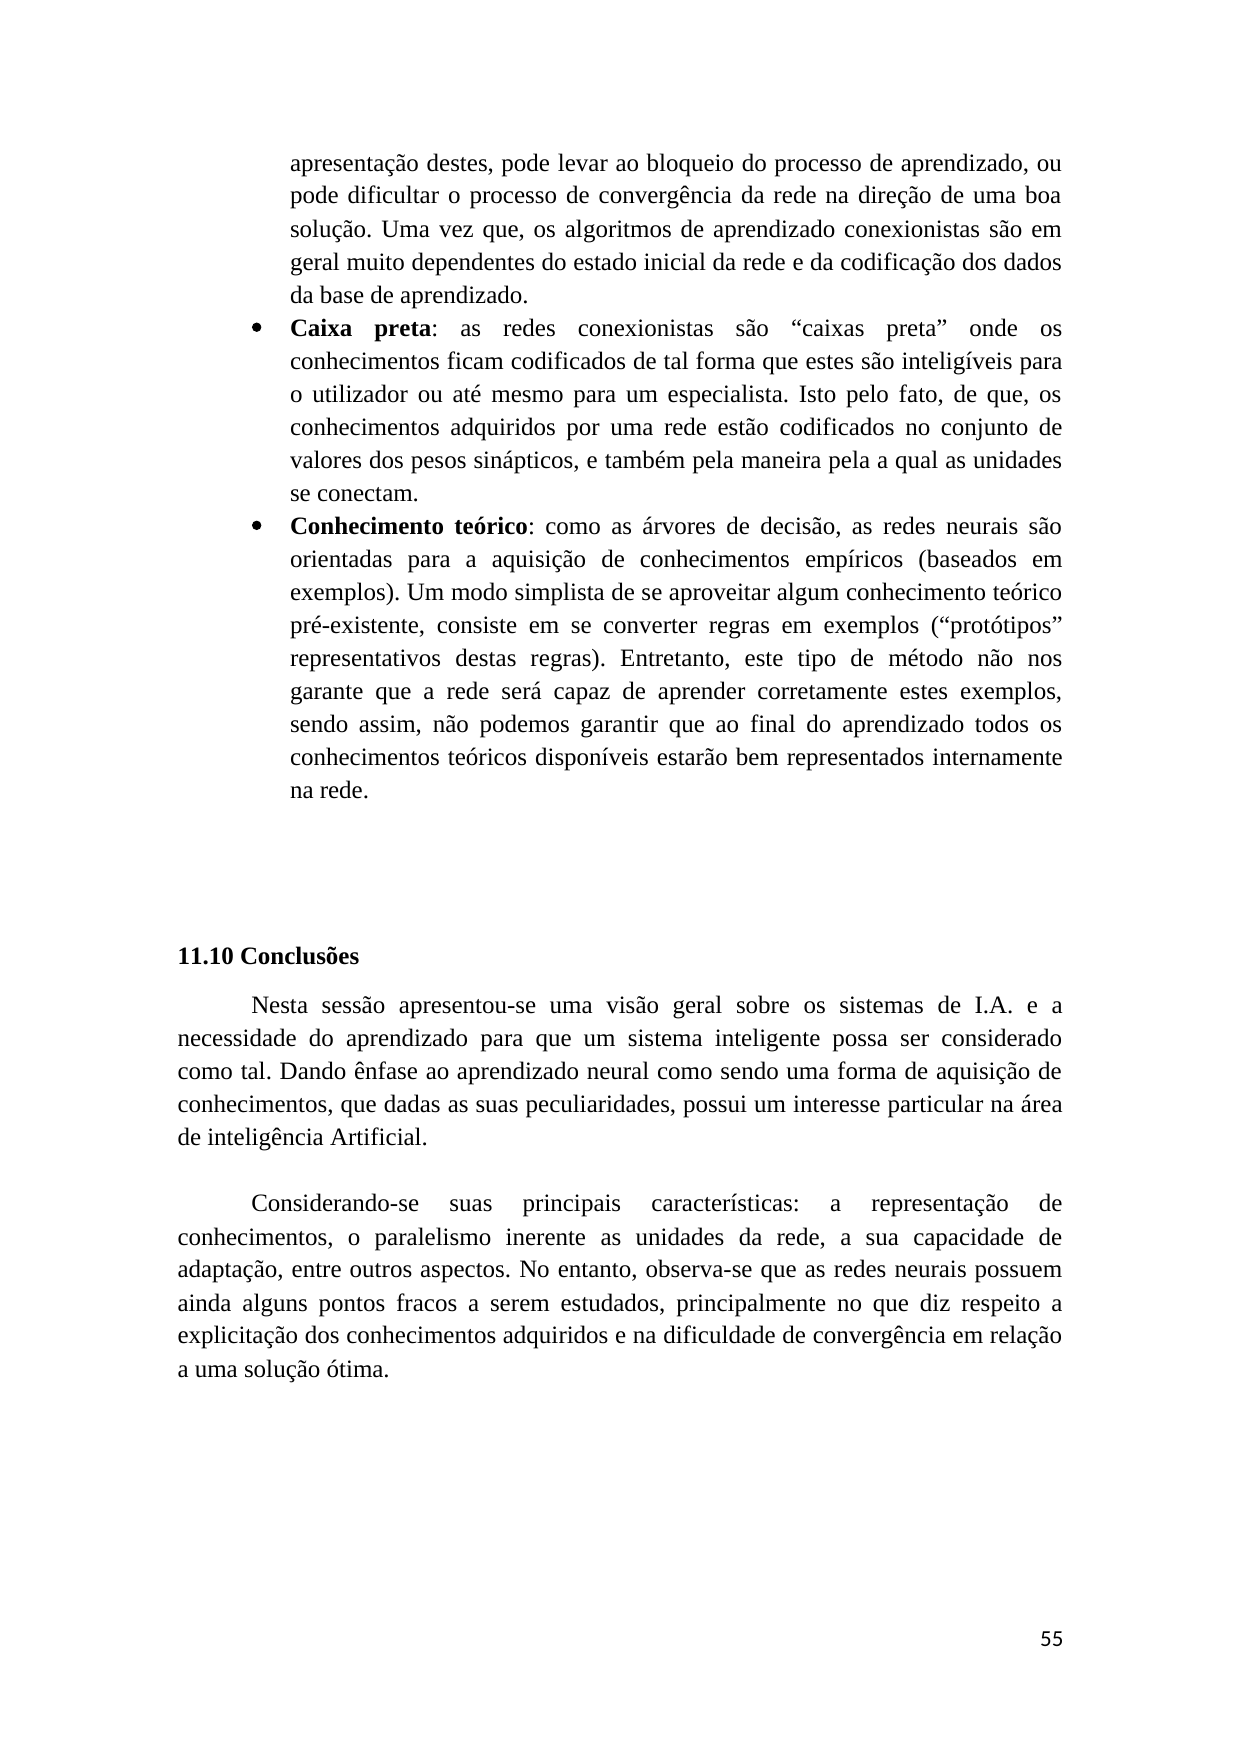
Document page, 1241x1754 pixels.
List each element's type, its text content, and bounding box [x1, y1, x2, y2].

list Caixa preta: as redes conexionistas são “caixas preta” onde os conhecimentos ficam codificados de tal forma que estes são inteligíveis para o utilizador ou até mesmo para um especialista. Isto pelo fato, de que, os conhecimentos adquiridos por uma rede estão codificados no conjunto de valores dos pesos sinápticos, e também pela maneira pela a qual as unidades se conectam. [252, 313, 1063, 507]
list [252, 148, 1063, 308]
text Considerando-se suas principais características: a representação de conhecimentos, o paralelismo inerente as unidades da rede, a sua capacidade de adaptação, entre outros aspectos. No entanto, observa-se que as redes neurais possuem ainda alguns pontos fracos a serem estudados, principalmente no que diz respeito a explicitação dos conhecimentos adquiridos e na dificuldade de convergência em relação a uma solução ótima. [177, 1188, 1063, 1382]
text Nesta sessão apresentou-se uma visão geral sobre os sistemas de I.A. e a necessidade do aprendizado para que um sistema inteligente possa ser considerado como tal. Dando ênfase ao aprendizado neural como sendo uma forma de aquisição de conhecimentos, que dadas as suas peculiaridades, possui um interesse particular na área de inteligência Artificial. [177, 990, 1063, 1151]
list Conhecimento teórico: como as árvores de decisão, as redes neurais são orientadas para a aquisição de conhecimentos empíricos (baseados em exemplos). Um modo simplista de se aproveitar algum conhecimento teórico pré-existente, consiste em se converter regras em exemplos (“protótipos” representativos destas regras). Entretanto, este tipo de método não nos garante que a rede será capaz de aprender corretamente estes exemplos, sendo assim, não podemos garantir que ao final do aprendizado todos os conhecimentos teóricos disponíveis estarão bem representados internamente na rede. [252, 511, 1063, 804]
text 11.10 Conclusões [177, 941, 1063, 969]
